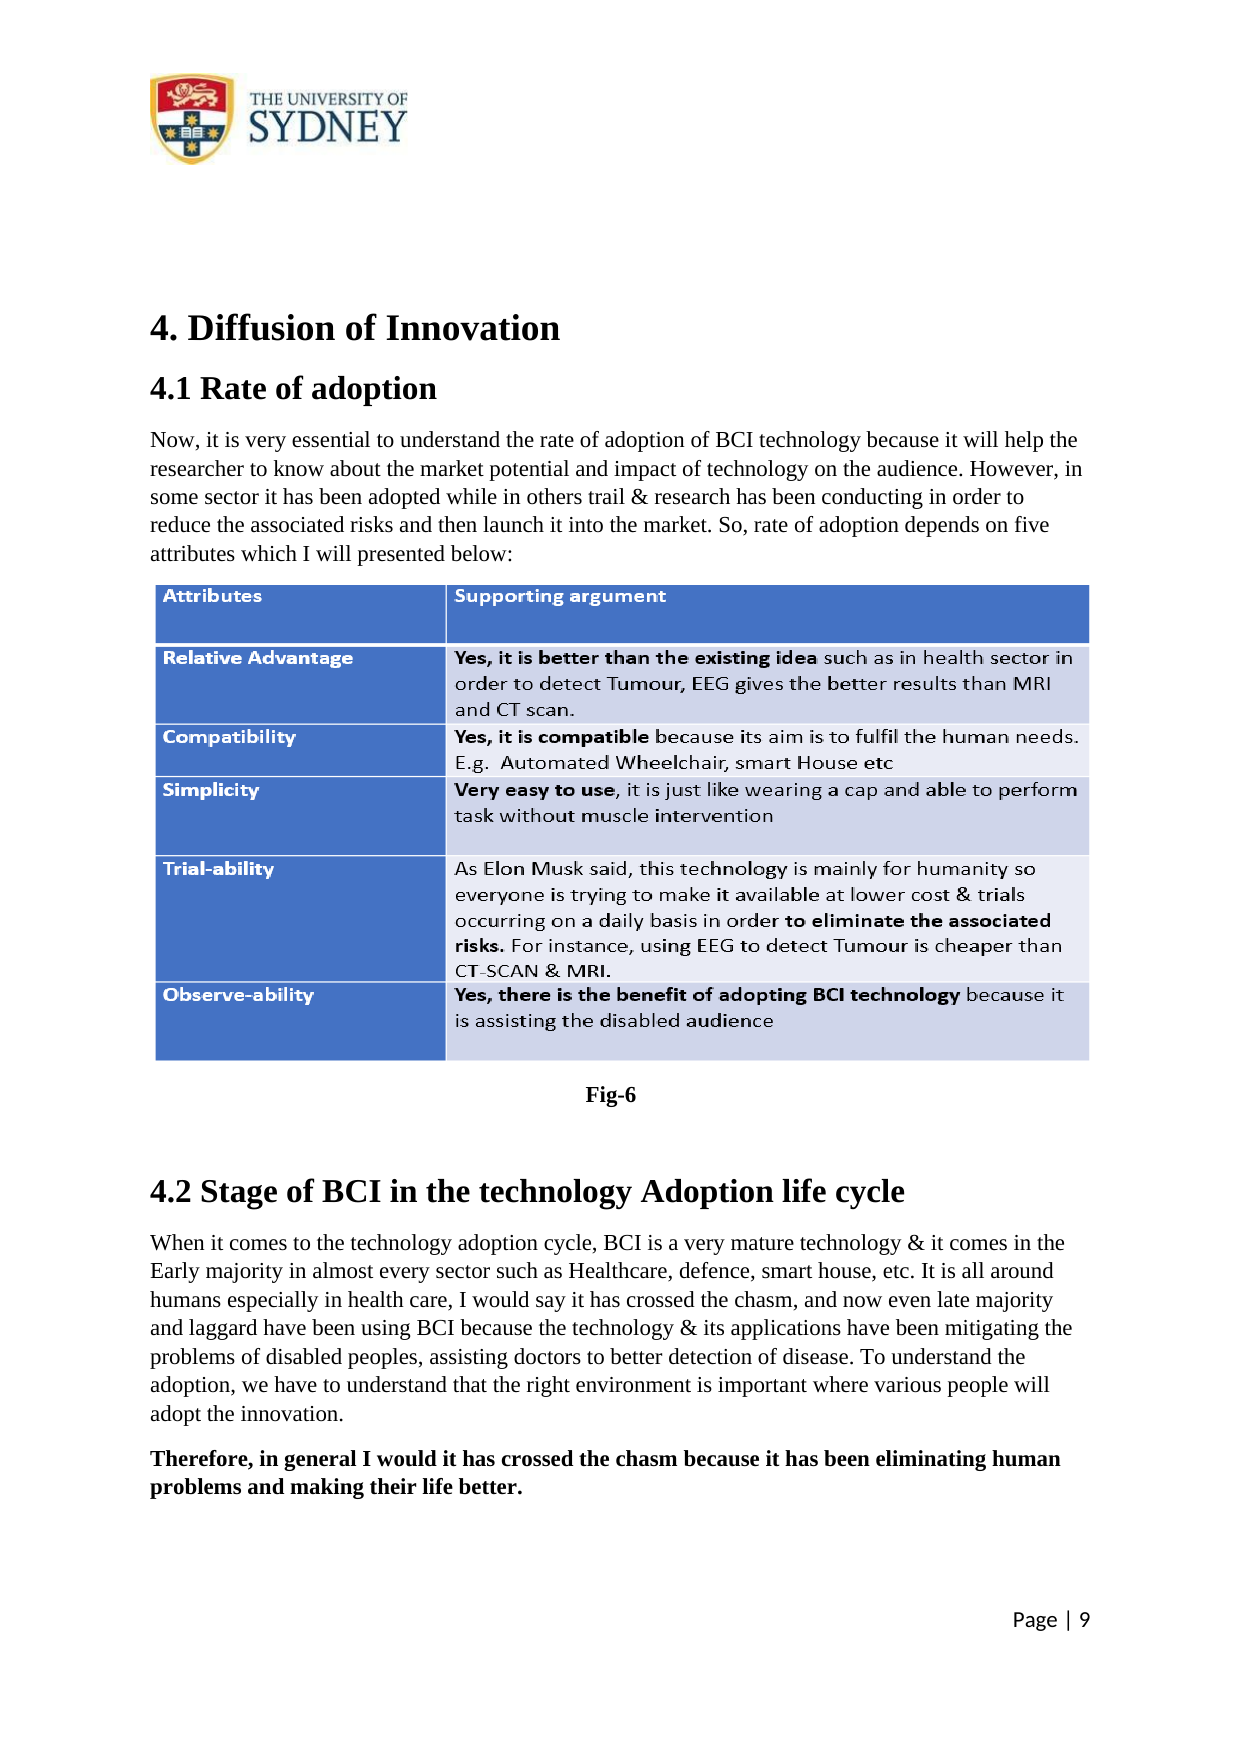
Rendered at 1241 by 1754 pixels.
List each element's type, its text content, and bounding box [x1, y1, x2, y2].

text 4. Diffusion of Innovation [150, 305, 1090, 348]
text Now, it is very essential to understand the rate of adoption of BCI technology because it will help the researcher to know about the market potential and impact of technology on the audience. However, in some sector it has been adopted while in others trail & research has been conducting in order to reduce the associated risks and then launch it into the market. So, rate of adoption depends on five attributes which I will presented below: [150, 426, 1090, 566]
text Therefore, in general I would it has crossed the chasm because it has been eliminating human problems and making their life better. [150, 1445, 1090, 1500]
text 4.1 Rate of adoption [150, 368, 1090, 406]
text 4.2 Stage of BCI in the technology Adoption life cycle [150, 1171, 1090, 1209]
text Fig-6 [150, 1081, 1090, 1107]
picture [150, 73, 408, 165]
picture [150, 585, 1090, 1063]
text When it comes to the technology adoption cycle, BCI is a very mature technology & it comes in the Early majority in almost every sector such as Healthcare, defence, smart house, etc. It is all around humans especially in health care, I would say it has crossed the chasm, and now even late majority and laggard have been using BCI because the technology & its applications have been mitigating the problems of disabled peoples, assisting doctors to better detection of disease. To understand the adoption, we have to understand that the right environment is important where various people will adopt the innovation. [150, 1229, 1090, 1426]
